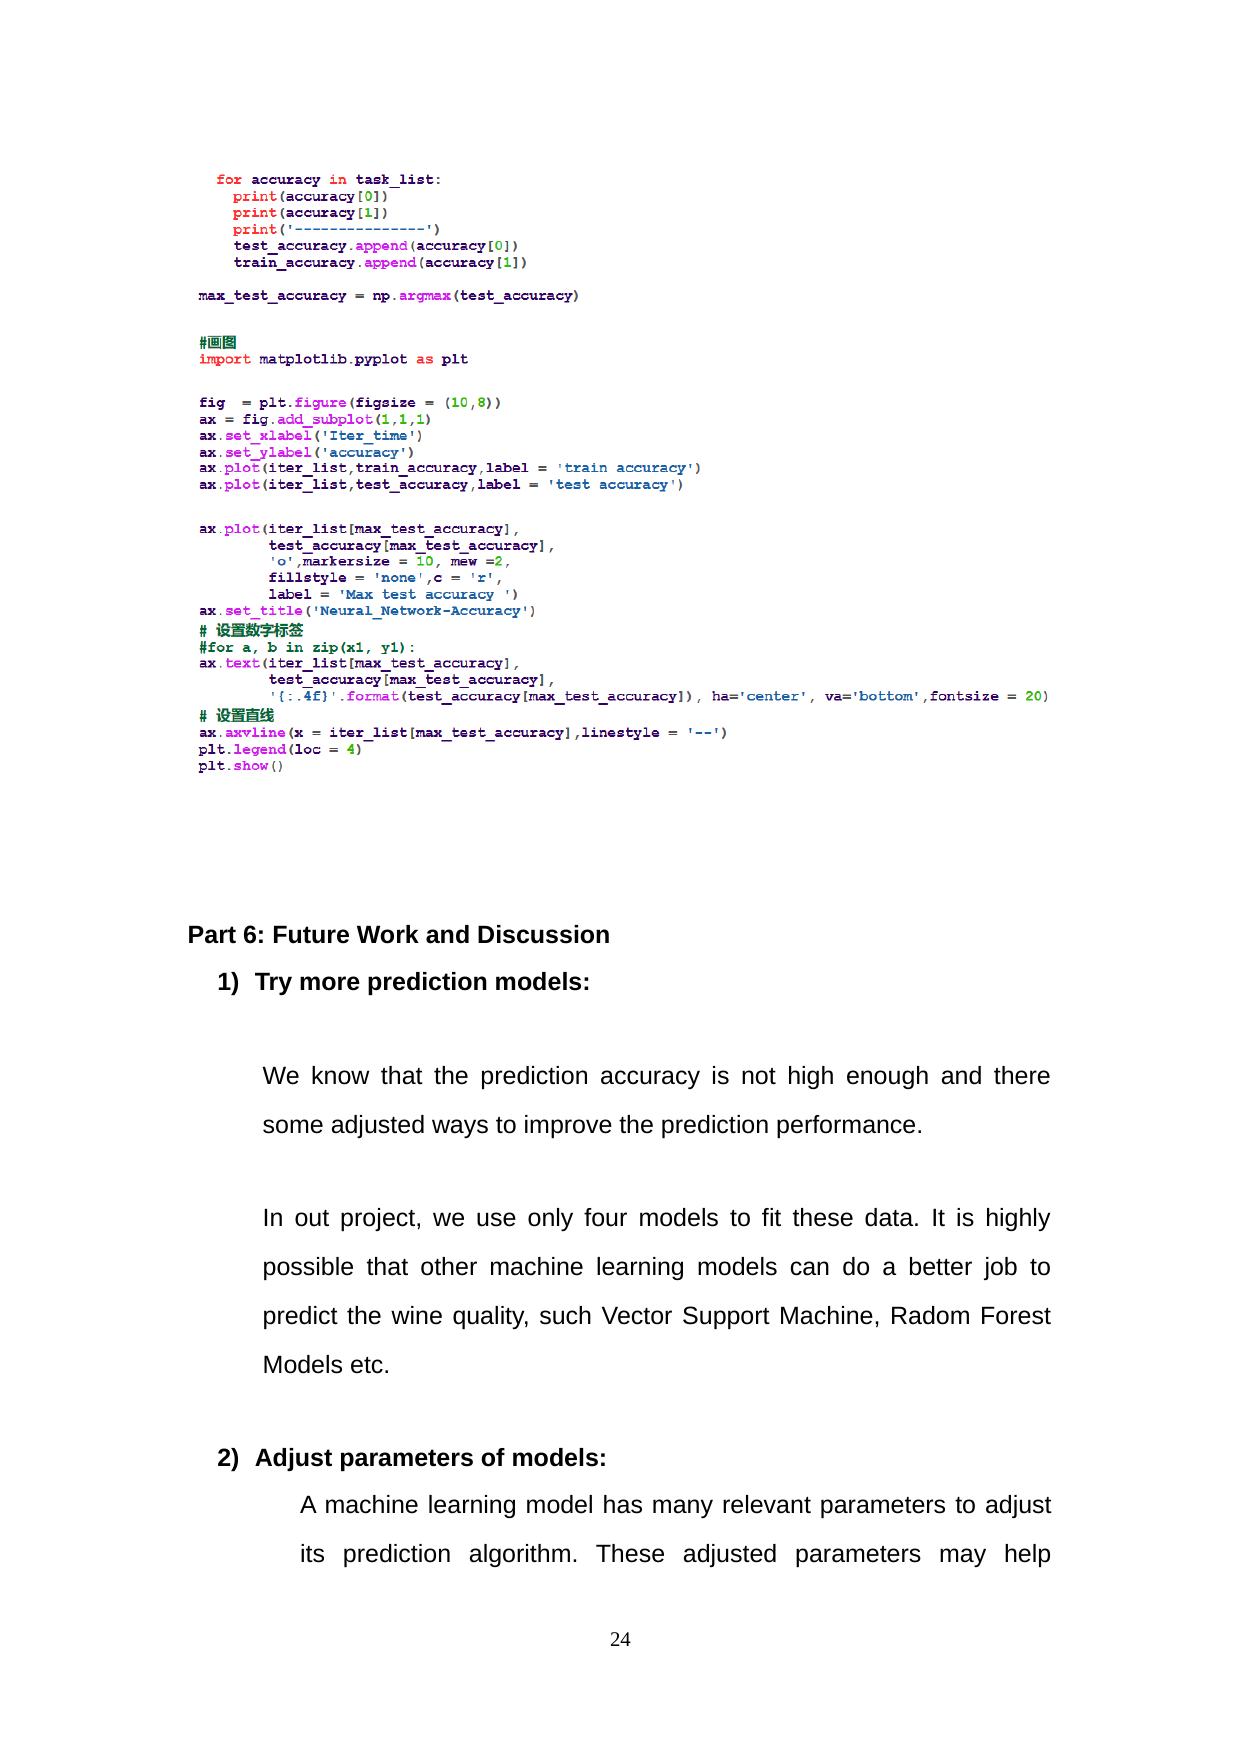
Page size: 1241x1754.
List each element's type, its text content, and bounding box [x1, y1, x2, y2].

list Try more prediction models: [217, 965, 1053, 998]
list Adjust parameters of models: [217, 1441, 1053, 1474]
text We know that the prediction accuracy is not high enough and there some adjusted ways to improve the prediction performance. [262, 1059, 1053, 1140]
text In out project, we use only four models to fit these data. It is highly possible that other machine learning models can do a better job to predict the wine quality, such Vector Support Machine, Radom Forest Models etc. [262, 1201, 1053, 1380]
text Part 6: Future Work and Discussion [187, 918, 1053, 951]
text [300, 1488, 1053, 1569]
